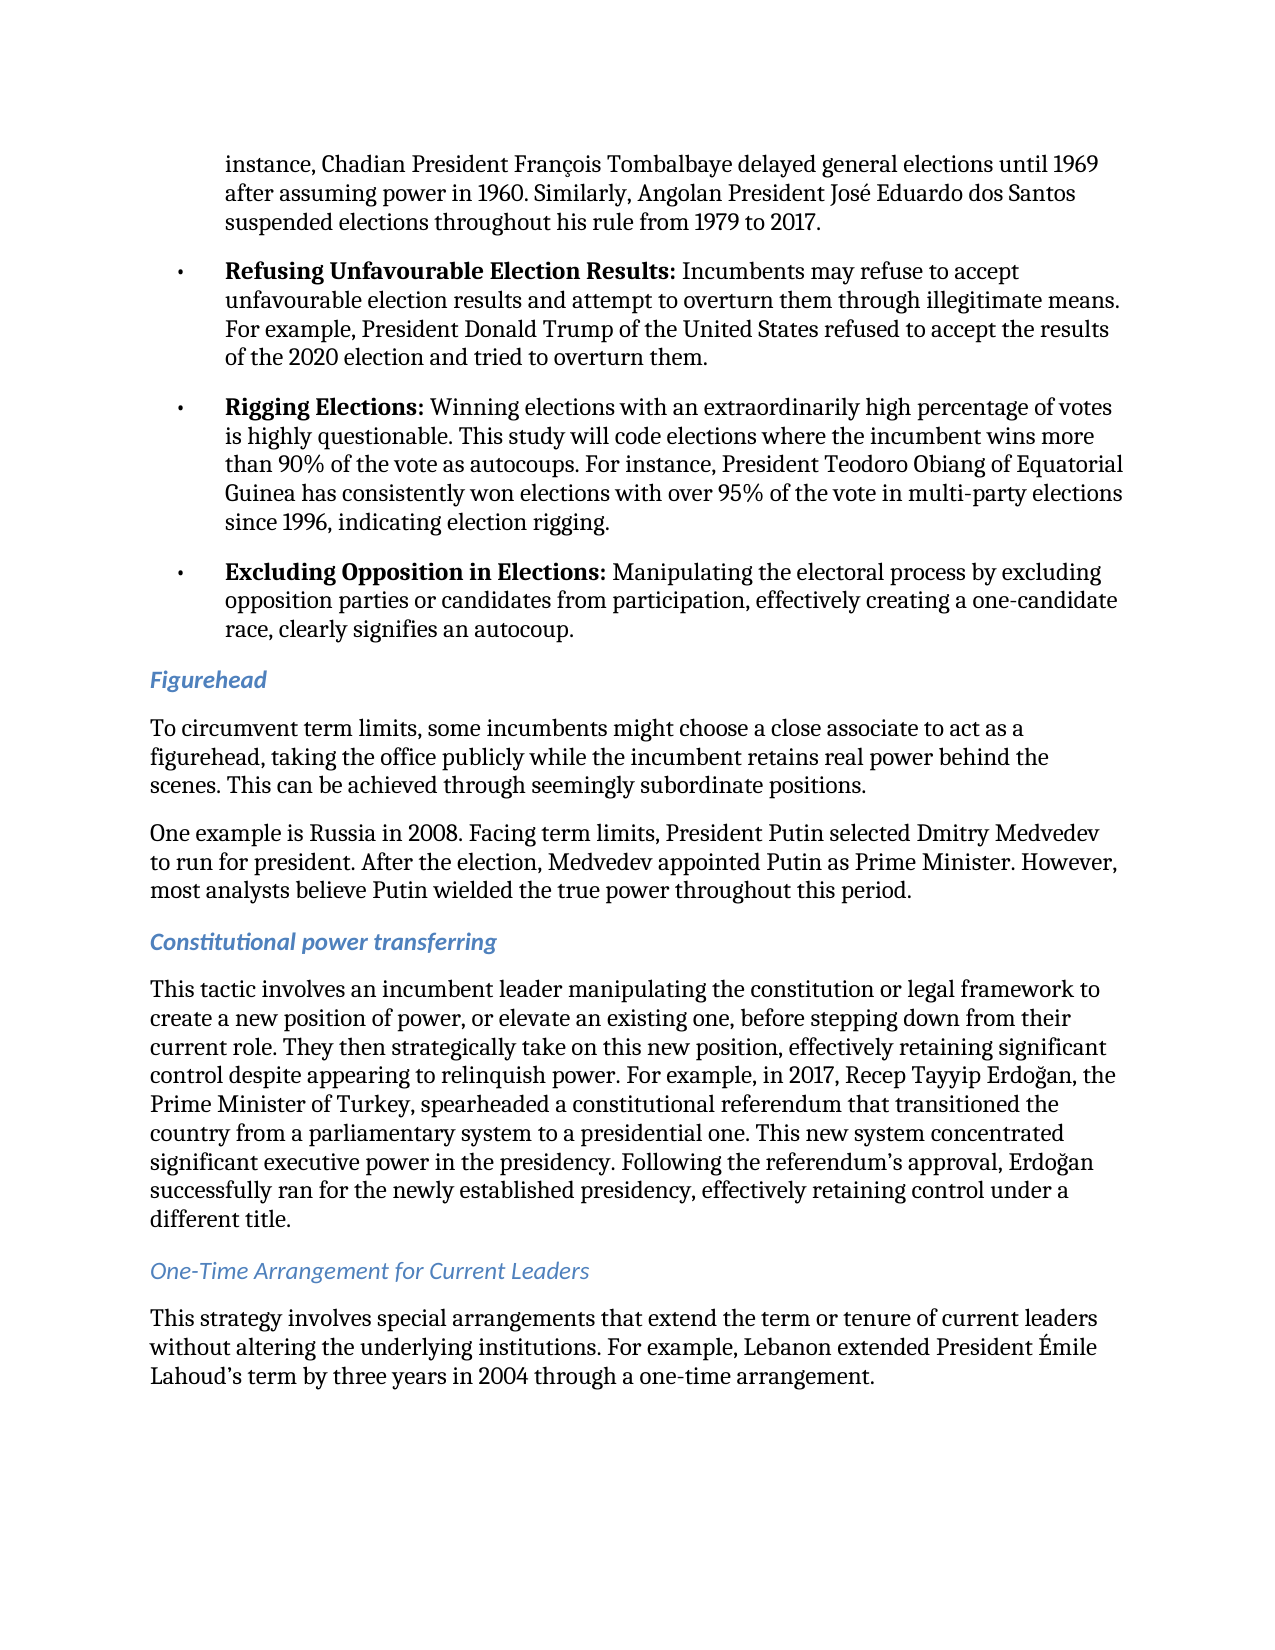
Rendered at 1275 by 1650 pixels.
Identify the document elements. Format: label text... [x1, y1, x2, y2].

list Excluding Opposition in Elections: Manipulating the electoral process by excluding opposition parties or candidates from participation, effectively creating a one-candidate race, clearly signifies an autocoup. [175, 557, 1125, 644]
list Rigging Elections: Winning elections with an extraordinarily high percentage of votes is highly questionable. This study will code elections where the incumbent wins more than 90% of the vote as autocoups. For instance, President Teodoro Obiang of Equatorial Guinea has consistently won elections with over 95% of the vote in multi-party elections since 1996, indicating election rigging. [175, 393, 1125, 537]
text To circumvent term limits, some incumbents might choose a close associate to act as a figurehead, taking the office publicly while the incumbent retains real power behind the scenes. This can be achieved through seemingly subordinate positions. [150, 714, 1125, 800]
subtitle Constitutional power transferring [150, 926, 1125, 956]
subtitle Figurehead [150, 664, 1125, 695]
subtitle One-Time Arrangement for Current Leaders [150, 1255, 1125, 1285]
text One example is Russia in 2008. Facing term limits, President Putin selected Dmitry Medvedev to run for president. After the election, Medvedev appointed Putin as Prime Minister. However, most analysts believe Putin wielded the true power throughout this period. [150, 819, 1125, 905]
text This tactic involves an incumbent leader manipulating the constitution or legal framework to create a new position of power, or elevate an existing one, before stepping down from their current role. They then strategically take on this new position, effectively retaining significant control despite appearing to relinquish power. For example, in 2017, Recep Tayyip Erdoğan, the Prime Minister of Turkey, spearheaded a constitutional referendum that transitioned the country from a parliamentary system to a presidential one. This new system concentrated significant executive power in the presidency. Following the referendum’s approval, Erdoğan successfully ran for the newly established presidency, effectively retaining control under a different title. [150, 975, 1125, 1234]
text This strategy involves special arrangements that extend the term or tenure of current leaders without altering the underlying institutions. For example, Lebanon extended President Émile Lahoud’s term by three years in 2004 through a one-time arrangement. [150, 1304, 1125, 1390]
list Refusing Unfavourable Election Results: Incumbents may refuse to accept unfavourable election results and attempt to overturn them through illegitimate means. For example, President Donald Trump of the United States refused to accept the results of the 2020 election and tried to overturn them. [175, 257, 1125, 372]
